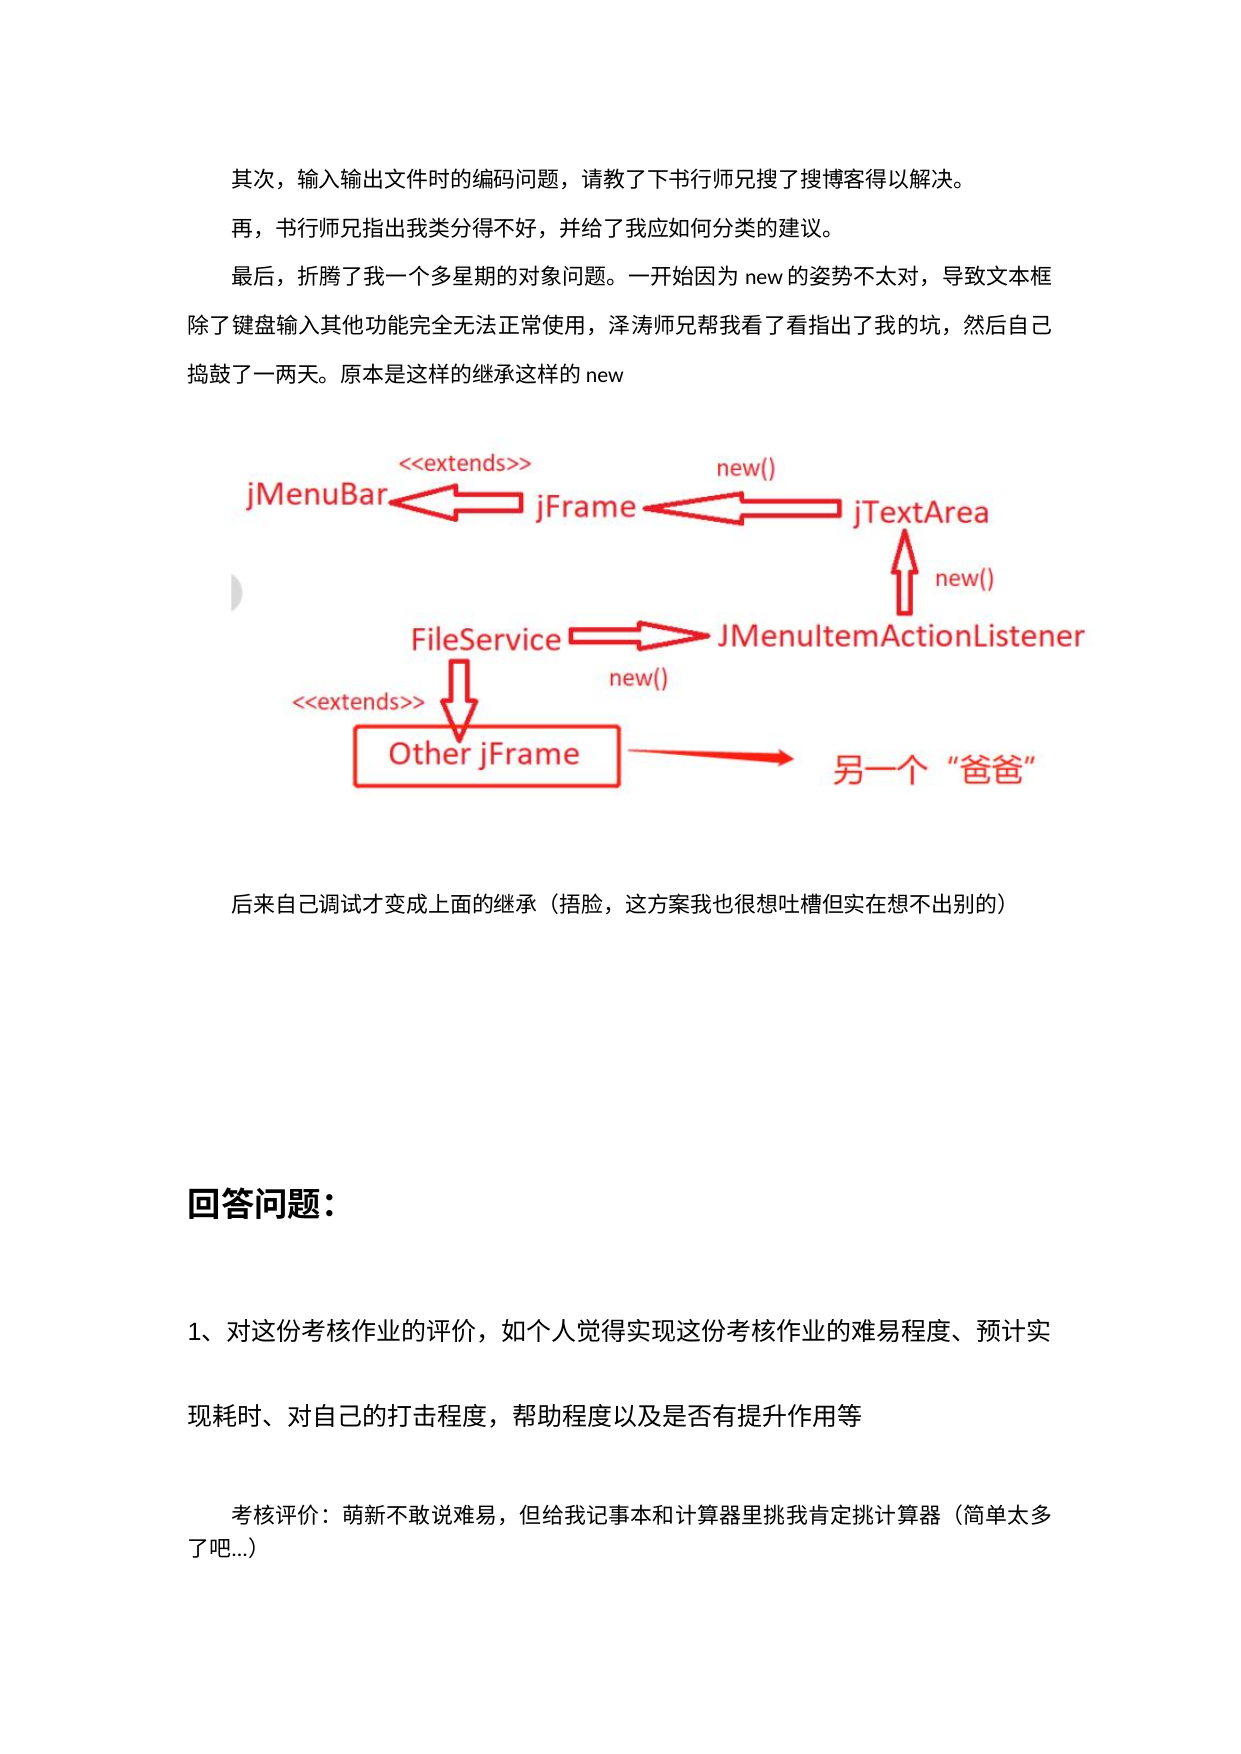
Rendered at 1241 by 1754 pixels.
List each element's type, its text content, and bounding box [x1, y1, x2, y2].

text 后来自己调试才变成上面的继承（捂脸，这方案我也很想吐槽但实在想不出别的） [187, 886, 1053, 919]
text 再，书行师兄指出我类分得不好，并给了我应如何分类的建议。 [187, 210, 1053, 243]
subtitle 对这份考核作业的评价，如个人觉得实现这份考核作业的难易程度、预计实现耗时、对自己的打击程度，帮助程度以及是否有提升作用等 [187, 1297, 1053, 1447]
list 考核评价：萌新不敢说难易，但给我记事本和计算器里挑我肯定挑计算器（简单太多了吧...） [187, 1498, 1053, 1563]
subtitle 回答问题： [187, 1170, 1053, 1235]
picture [231, 404, 1097, 796]
text 最后，折腾了我一个多星期的对象问题。一开始因为new的姿势不太对，导致文本框除了键盘输入其他功能完全无法正常使用，泽涛师兄帮我看了看指出了我的坑，然后自己捣鼓了一两天。原本是这样的继承这样的new [187, 259, 1053, 389]
text 其次，输入输出文件时的编码问题，请教了下书行师兄搜了搜博客得以解决。 [187, 162, 1053, 194]
